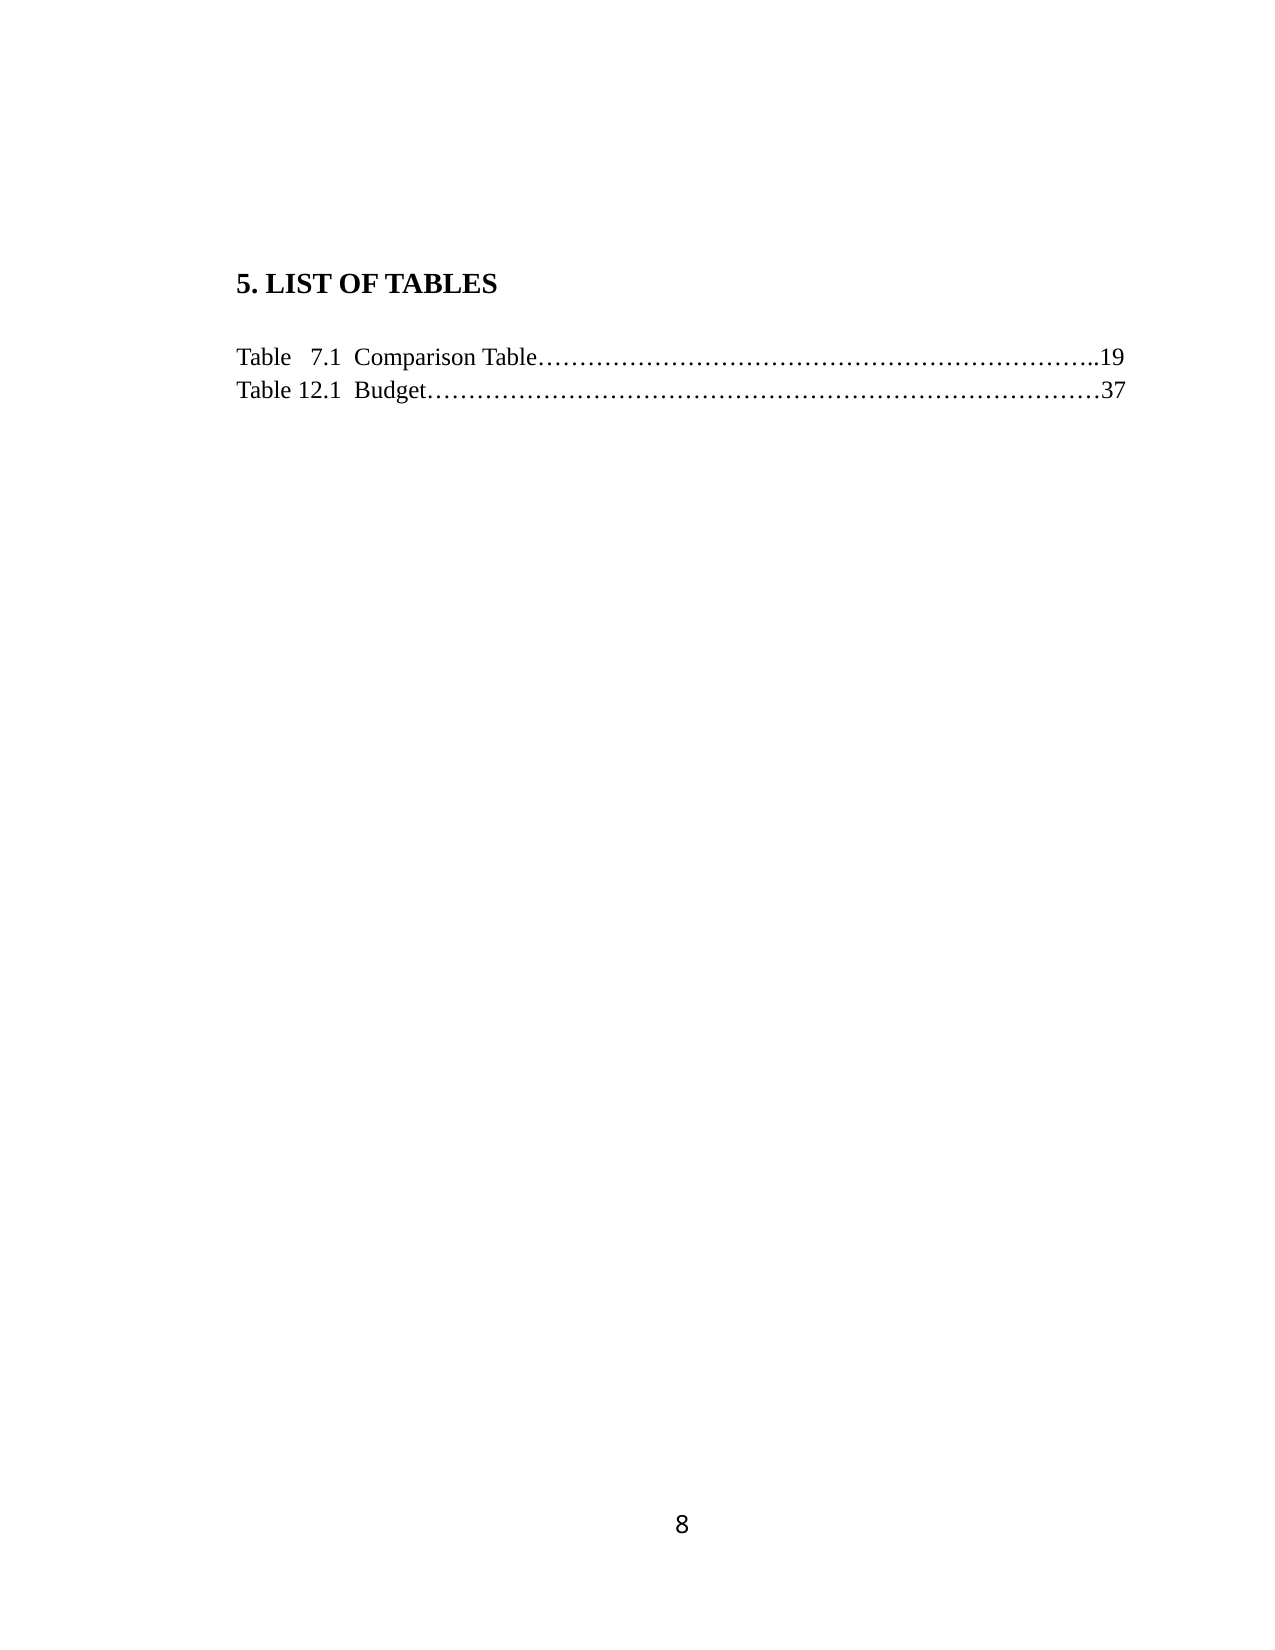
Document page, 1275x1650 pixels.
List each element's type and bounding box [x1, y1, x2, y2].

text [236, 266, 1127, 1377]
